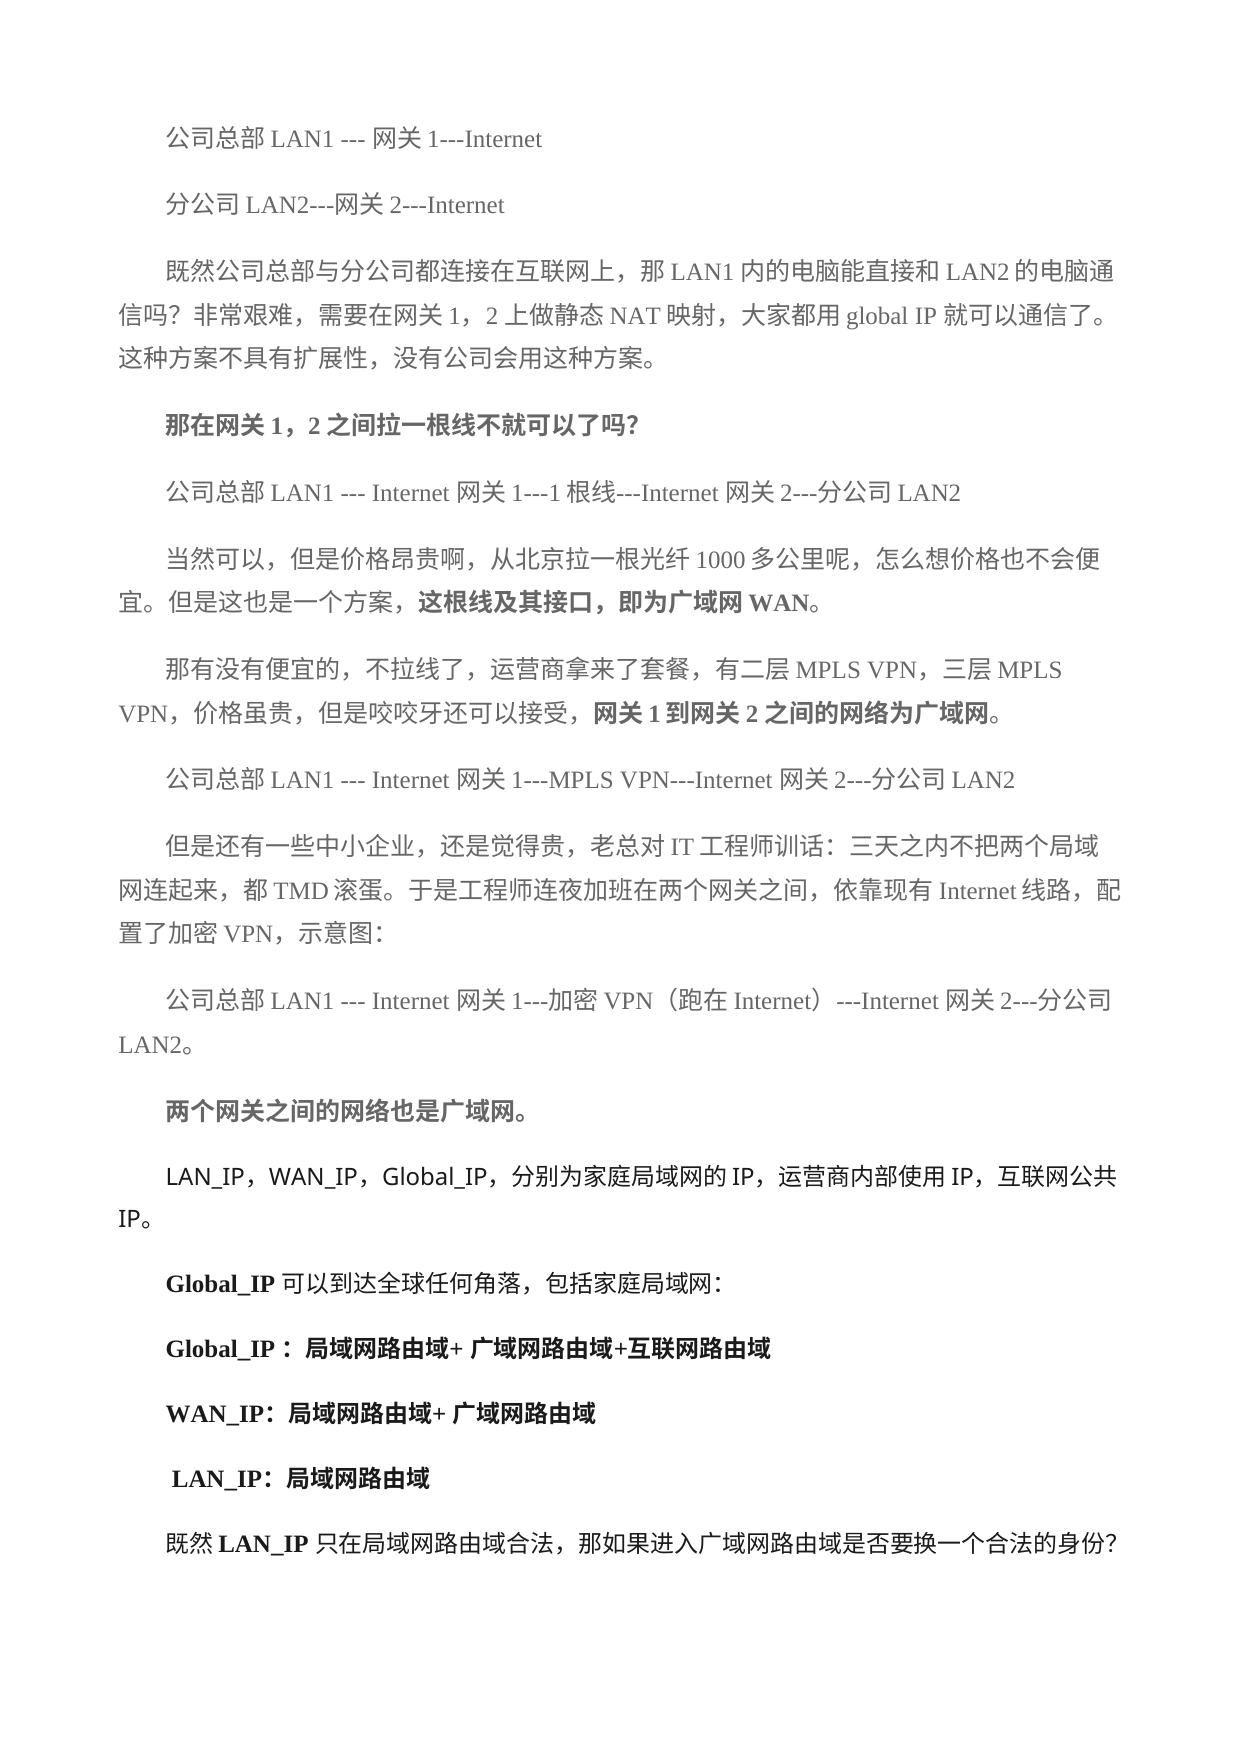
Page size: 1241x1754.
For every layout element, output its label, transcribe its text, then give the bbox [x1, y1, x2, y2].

text 公司总部LAN1 --- 网关1---Internet [118, 118, 1122, 154]
text 但是还有一些中小企业，还是觉得贵，老总对IT工程师训话：三天之内不把两个局域网连起来，都TMD滚蛋。于是工程师连夜加班在两个网关之间，依靠现有Internet线路，配置了加密VPN，示意图： [118, 827, 1122, 950]
text Global_IP 可以到达全球任何角落，包括家庭局域网： [118, 1264, 1122, 1299]
text 公司总部LAN1 --- Internet 网关1---1根线---Internet 网关2---分公司LAN2 [118, 472, 1122, 509]
text 既然公司总部与分公司都连接在互联网上，那LAN1 内的电脑能直接和LAN2的电脑通信吗？非常艰难，需要在网关1，2 上做静态NAT映射，大家都用global IP 就可以通信了。这种方案不具有扩展性，没有公司会用这种方案。 [118, 252, 1122, 375]
text 既然LAN_IP 只在局域网路由域合法，那如果进入广域网路由域是否要换一个合法的身份？ [118, 1524, 1122, 1595]
text 那有没有便宜的，不拉线了，运营商拿来了套餐，有二层MPLS VPN，三层MPLS VPN，价格虽贵，但是咬咬牙还可以接受，网关1到网关2 之间的网络为广域网。 [118, 650, 1122, 729]
text 分公司LAN2---网关2---Internet [118, 185, 1122, 221]
text WAN_IP：局域网路由域+ 广域网路由域 [118, 1394, 1122, 1429]
text 那在网关1，2 之间拉一根线不就可以了吗？ [118, 406, 1122, 442]
text 两个网关之间的网络也是广域网。 [118, 1091, 1122, 1127]
text Global_IP ：局域网路由域+ 广域网路由域+互联网路由域 [118, 1329, 1122, 1364]
text 公司总部LAN1 --- Internet 网关1---MPLS VPN---Internet 网关2---分公司LAN2 [118, 760, 1122, 796]
text LAN_IP：局域网路由域 [118, 1459, 1122, 1494]
text LAN_IP，WAN_IP，Global_IP，分别为家庭局域网的IP，运营商内部使用IP，互联网公共IP。 [118, 1158, 1122, 1234]
text 公司总部LAN1 --- Internet 网关1---加密VPN（跑在Internet）---Internet 网关2---分公司LAN2。 [118, 981, 1122, 1060]
text 当然可以，但是价格昂贵啊，从北京拉一根光纤1000多公里呢，怎么想价格也不会便宜。但是这也是一个方案，这根线及其接口，即为广域网WAN。 [118, 539, 1122, 619]
